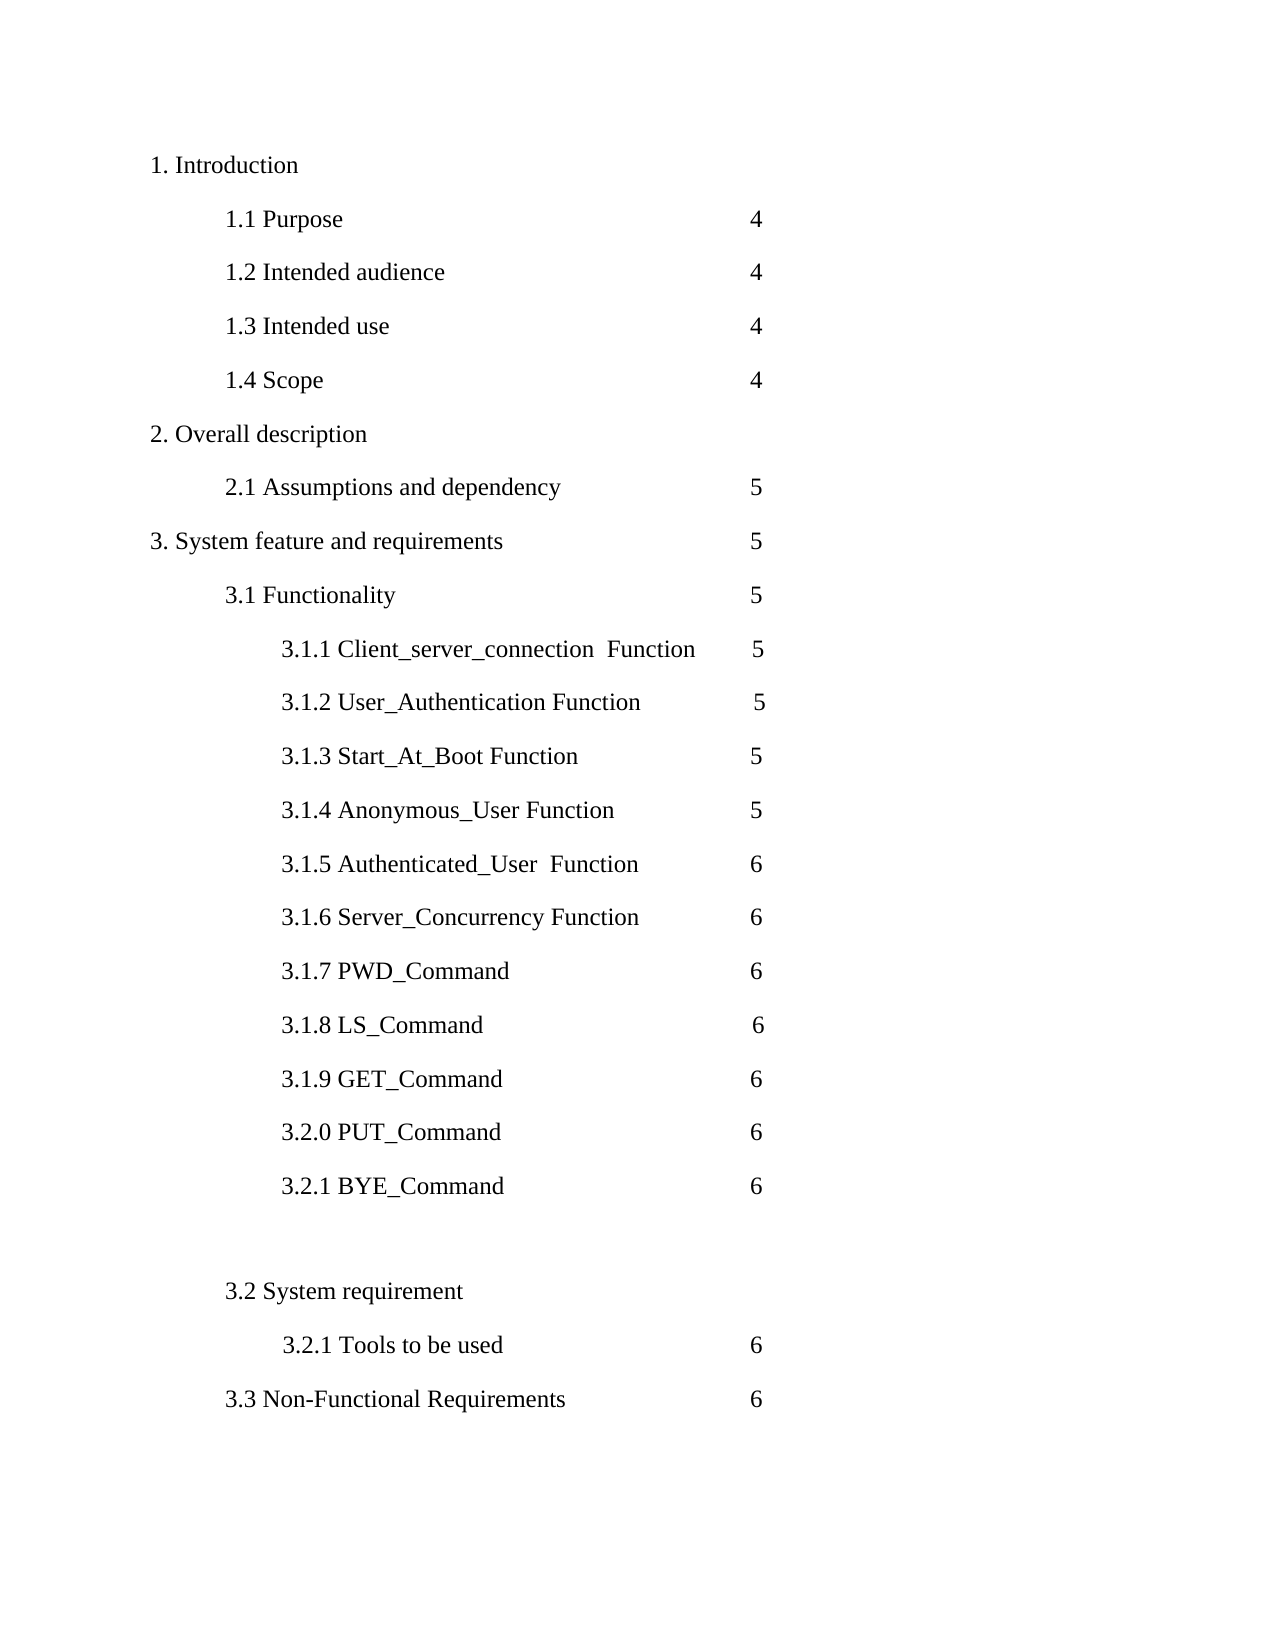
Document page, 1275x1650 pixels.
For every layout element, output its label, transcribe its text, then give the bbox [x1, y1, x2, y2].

text 3.1.2 User_Authentication Function 5 [150, 687, 1125, 716]
text 3.3 Non-Functional Requirements 6 [225, 1384, 1125, 1413]
text 3.2.1 Tools to be used 6 [150, 1330, 1125, 1359]
text 3.1.9 GET_Command 6 [225, 1064, 1125, 1092]
text 1. Introduction [150, 150, 1125, 179]
text 3.1.7 PWD_Command 6 [225, 956, 1125, 985]
text 3.1 Functionality 5 [150, 580, 1125, 609]
text 3.1.5 Authenticated_User Function 6 [150, 849, 1125, 877]
text 3.2 System requirement [150, 1276, 1125, 1305]
text 3.1.3 Start_At_Boot Function 5 [150, 741, 1125, 770]
text 3.1.6 Server_Concurrency Function 6 [150, 902, 1125, 931]
text 3.1.8 LS_Command 6 [225, 1010, 1125, 1039]
text 2. Overall description [150, 419, 1125, 447]
text 2.1 Assumptions and dependency 5 [150, 472, 1125, 501]
text 3.1.1 Client_server_connection Function 5 [150, 634, 1125, 662]
text 3.1.4 Anonymous_User Function 5 [150, 795, 1125, 824]
text 1.1 Purpose 4 [150, 204, 1125, 232]
text 1.3 Intended use 4 [150, 311, 1125, 340]
text 3. System feature and requirements 5 [150, 526, 1125, 555]
text 1.4 Scope 4 [150, 365, 1125, 394]
text 3.2.0 PUT_Command 6 [225, 1117, 1125, 1146]
text 3.2.1 BYE_Command 6 [225, 1171, 1125, 1200]
text 1.2 Intended audience 4 [150, 257, 1125, 286]
